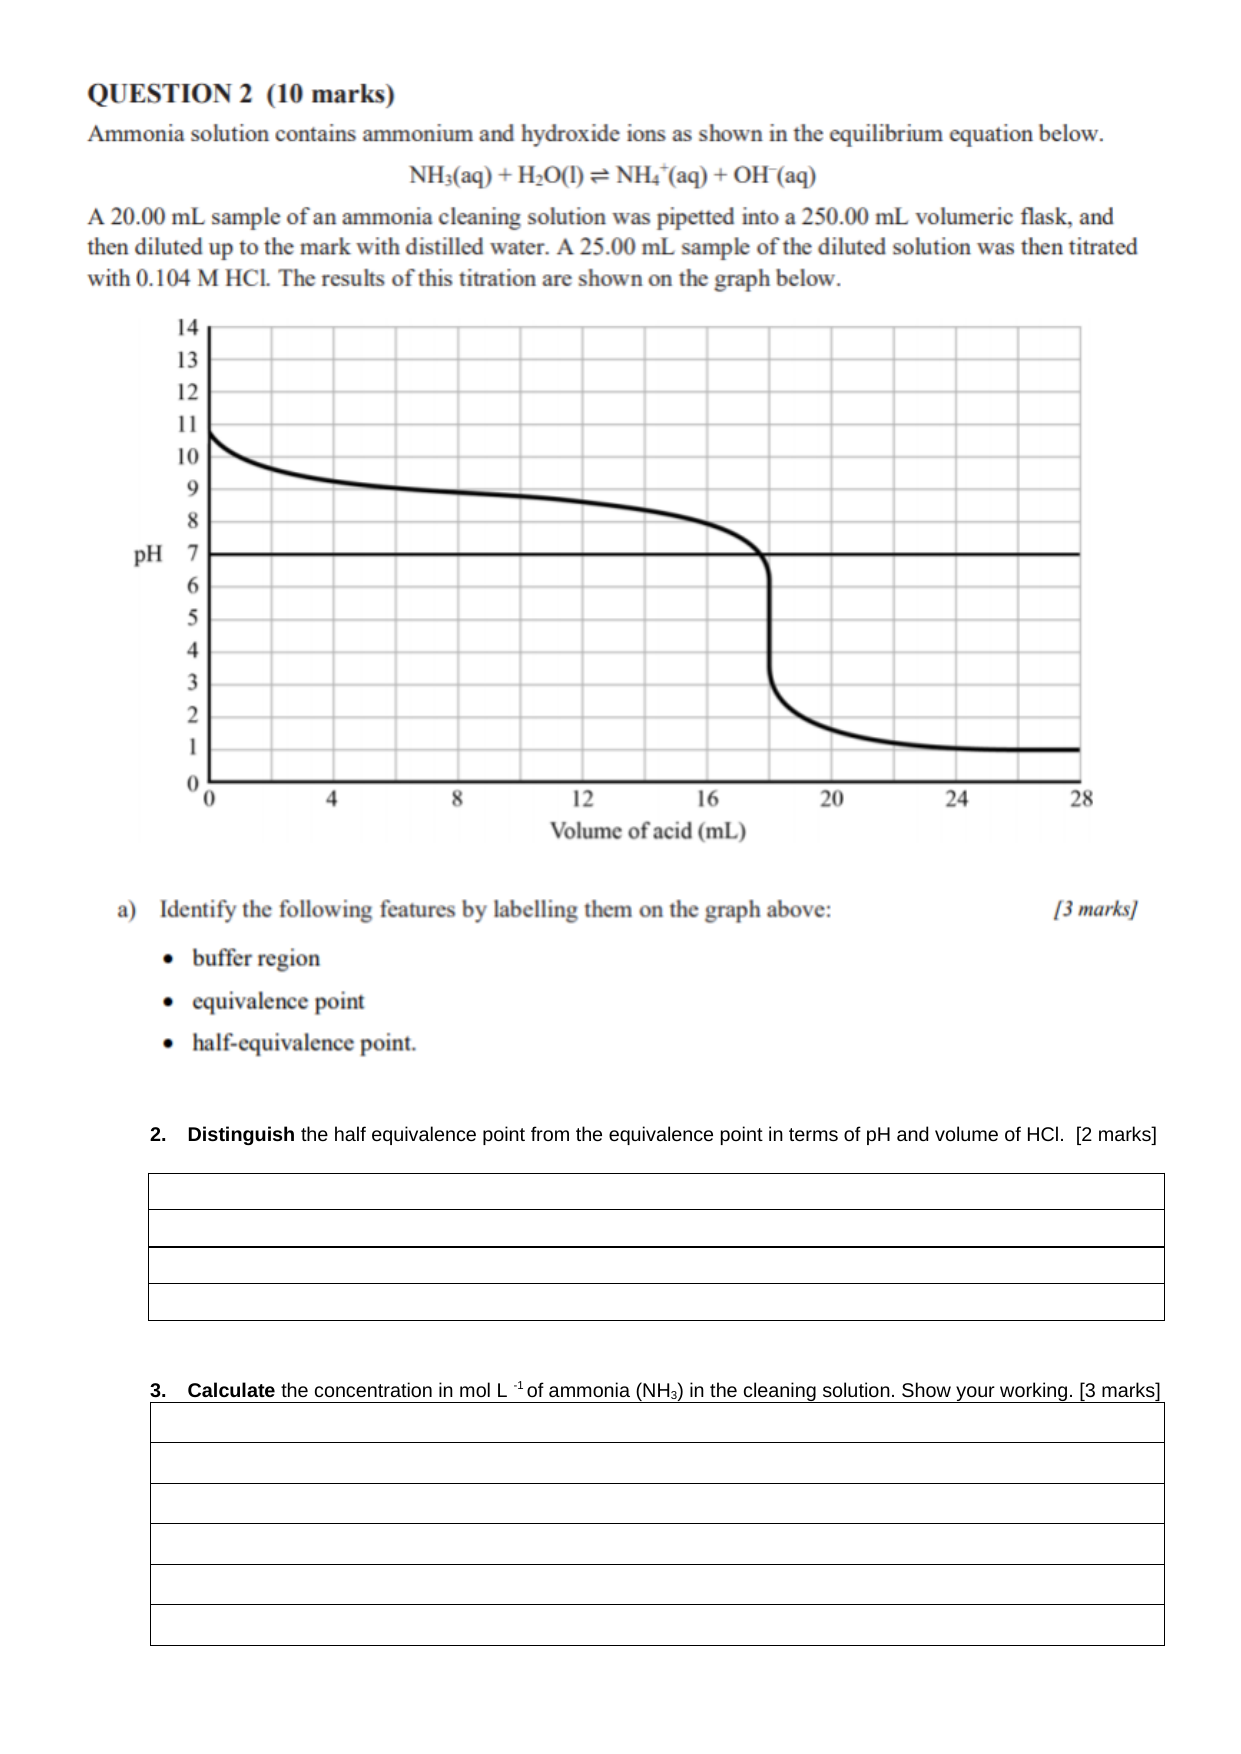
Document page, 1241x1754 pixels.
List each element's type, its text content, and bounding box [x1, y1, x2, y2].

table_cell [151, 1565, 1164, 1604]
table_cell [149, 1210, 1164, 1246]
table_cell [149, 1248, 1164, 1283]
list Distinguish the half equivalence point from the equivalence point in terms of pH and volume of HCl. [2 marks] [150, 1123, 1165, 1146]
list Calculate the concentration in mol L -1 of ammonia (NH3) in the cleaning solution. Show your working. [3 marks] [150, 1379, 1165, 1402]
table_cell [151, 1484, 1164, 1523]
table_cell [151, 1443, 1164, 1483]
picture [75, 75, 1166, 1060]
table_cell [149, 1284, 1164, 1320]
table_cell [151, 1605, 1164, 1645]
table_header [151, 1403, 1164, 1442]
table_header [149, 1174, 1164, 1209]
table_cell [151, 1524, 1164, 1564]
